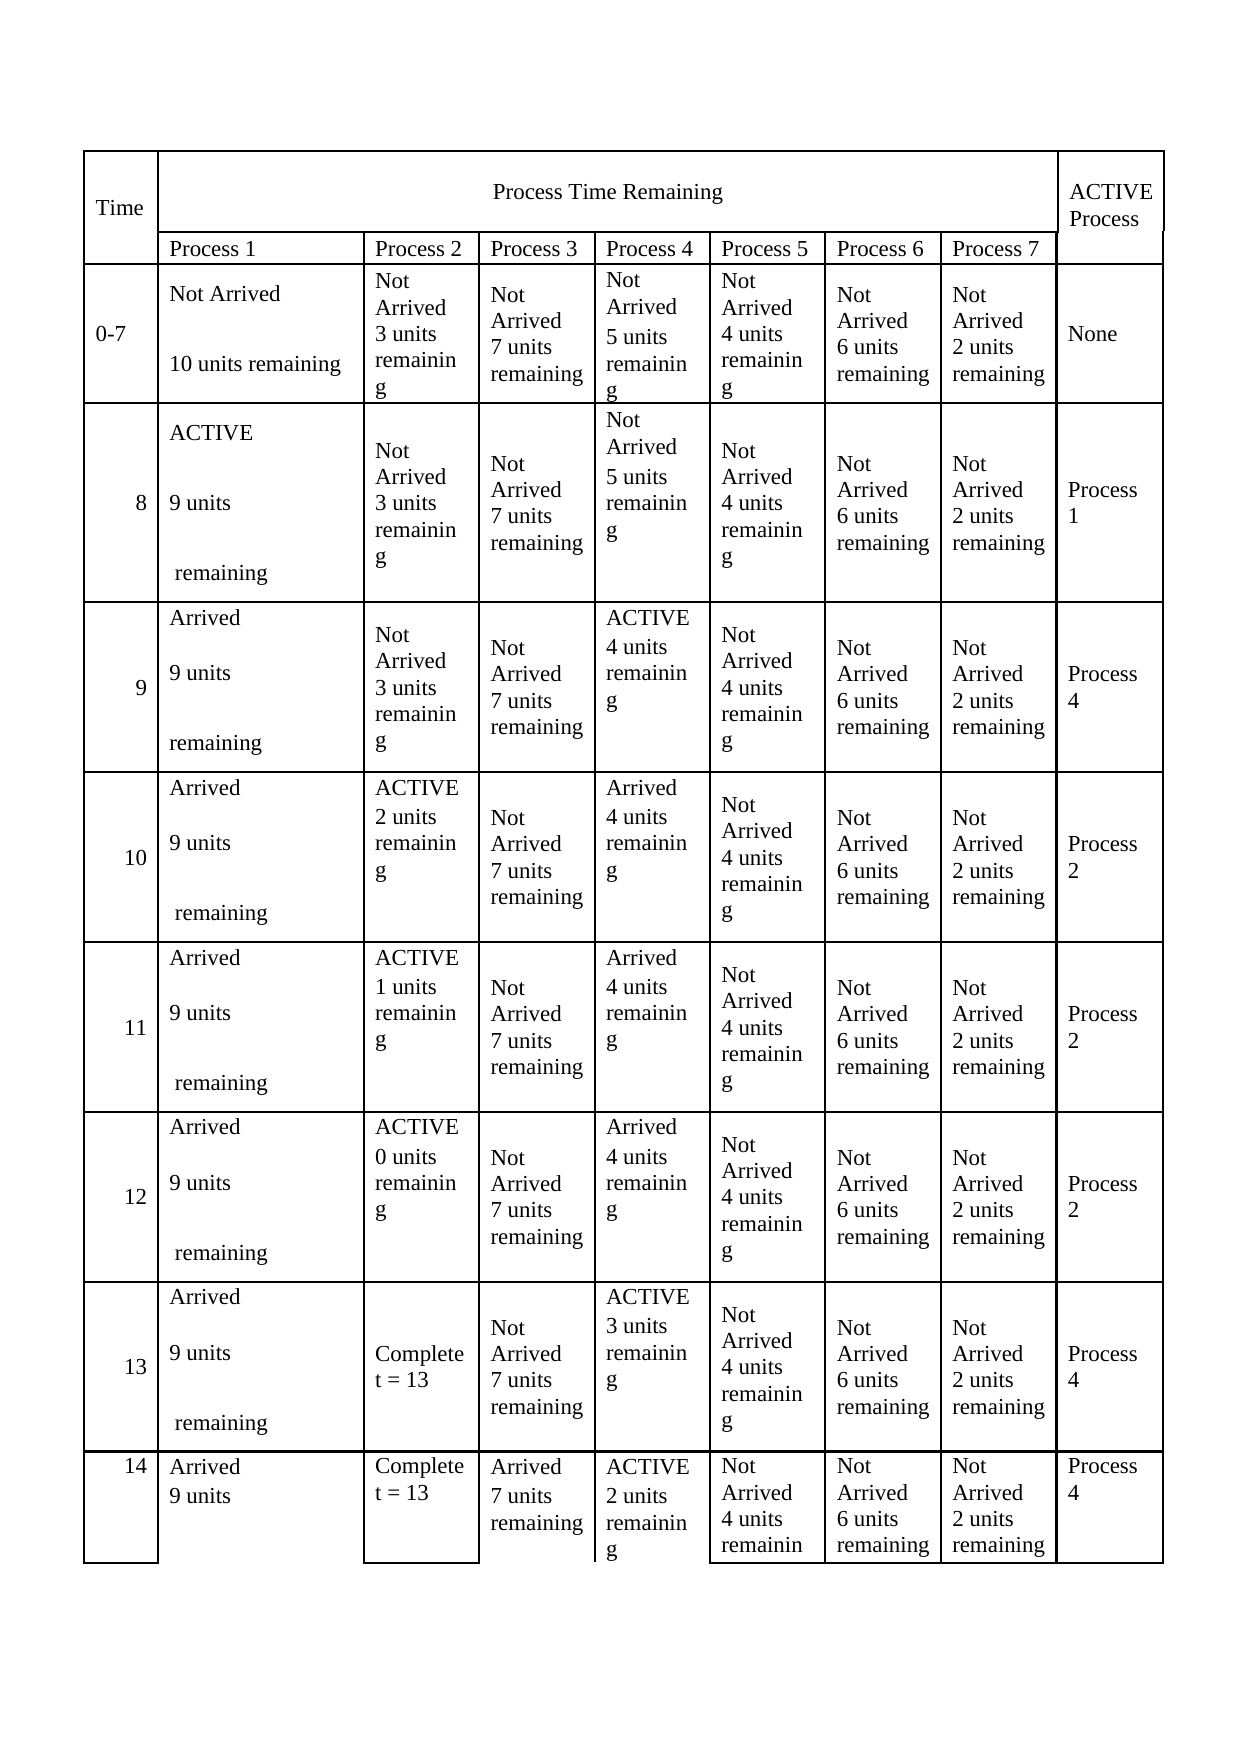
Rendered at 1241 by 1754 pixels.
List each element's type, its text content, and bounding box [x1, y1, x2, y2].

table_cell [596, 1052, 709, 1111]
table_cell Not Arrived 2 units remaining [942, 1453, 1055, 1562]
table_cell Arrived [159, 1283, 363, 1311]
table_cell Process 1 [159, 233, 363, 262]
table_cell Complete t = 13 [365, 1283, 478, 1450]
table_cell Not Arrived 2 units remaining [942, 603, 1055, 771]
table_cell Not Arrived 4 units remaining [711, 404, 824, 601]
table_cell Not Arrived 2 units remaining [942, 773, 1055, 941]
table_cell [596, 1222, 709, 1281]
table_cell 9 units [159, 1141, 363, 1222]
table_cell Not Arrived 4 units remaining [711, 1453, 824, 1562]
table_cell Not Arrived 2 units remaining [942, 265, 1055, 402]
table_cell remaining [159, 1052, 363, 1111]
table_cell Process 4 [1058, 1453, 1162, 1562]
table_cell Not Arrived [596, 265, 709, 321]
table_cell 10 [85, 773, 157, 941]
table_cell 14 [85, 1453, 157, 1562]
table_cell 7 units remaining [480, 1480, 594, 1562]
table_cell Process 4 [596, 233, 709, 262]
table_cell ACTIVE [365, 943, 478, 971]
table_cell ACTIVE [596, 1453, 709, 1480]
table_cell 3 units remaining [596, 1311, 709, 1392]
table_cell Process 7 [942, 233, 1055, 262]
table_cell 9 units [159, 461, 363, 542]
table_cell Process 2 [1058, 1113, 1162, 1281]
table_cell Not Arrived 4 units remaining [711, 1283, 824, 1450]
table_cell Not Arrived 3 units remaining [365, 404, 478, 601]
table_cell Not Arrived 6 units remaining [826, 1113, 940, 1281]
table_cell Not Arrived 6 units remaining [826, 265, 940, 402]
table_cell Not Arrived 6 units remaining [826, 773, 940, 941]
table_cell Not Arrived 2 units remaining [942, 1113, 1055, 1281]
table_cell Not Arrived 6 units remaining [826, 404, 940, 601]
table_cell Process 1 [1058, 404, 1162, 601]
table_cell Not Arrived 7 units remaining [480, 943, 594, 1111]
table_cell 5 units remaining [596, 321, 709, 402]
table_cell 5 units remaining [596, 461, 709, 542]
table_cell 9 units [159, 1311, 363, 1392]
table_cell Not Arrived 3 units remaining [365, 265, 478, 402]
table_cell ACTIVE [596, 603, 709, 631]
table_cell remaining [159, 542, 363, 601]
table_cell Not Arrived 7 units remaining [480, 1283, 594, 1450]
table_cell Not Arrived 2 units remaining [942, 943, 1055, 1111]
table_cell [365, 1222, 478, 1281]
table_header ACTIVE Process [1059, 152, 1163, 231]
table_cell Complete t = 13 [365, 1453, 478, 1562]
table_cell Not Arrived 7 units remaining [480, 773, 594, 941]
table_cell 1 units remaining [365, 971, 478, 1052]
table_cell 9 units [159, 971, 363, 1052]
table_cell 9 units [159, 801, 363, 882]
table_cell 0-7 [85, 265, 157, 402]
table_cell [596, 1392, 709, 1450]
table_cell Process 2 [1058, 773, 1162, 941]
table_cell [365, 1052, 478, 1111]
table_cell 4 units remaining [596, 971, 709, 1052]
table_cell Not Arrived 4 units remaining [711, 265, 824, 402]
table_cell 2 units remaining [596, 1480, 709, 1562]
table_cell Arrived [159, 773, 363, 801]
table_cell Arrived [596, 773, 709, 801]
table_cell 0 units remaining [365, 1141, 478, 1222]
table_cell 8 [85, 404, 157, 601]
table_cell ACTIVE [365, 773, 478, 801]
table_cell Process 5 [711, 233, 824, 262]
table_cell ACTIVE [596, 1283, 709, 1311]
table_cell Not Arrived 2 units remaining [942, 1283, 1055, 1450]
table_cell Not Arrived 4 units remaining [711, 1113, 824, 1281]
table_cell [365, 882, 478, 941]
table_cell Not Arrived 2 units remaining [942, 404, 1055, 601]
table_cell ACTIVE [365, 1113, 478, 1141]
table_cell Arrived [596, 1113, 709, 1141]
table_cell 9 units [159, 1480, 363, 1562]
table_cell Not Arrived [596, 404, 709, 461]
table_cell 4 units remaining [596, 1141, 709, 1222]
table_cell remaining [159, 1222, 363, 1281]
table_cell Arrived [159, 943, 363, 971]
table_cell 12 [85, 1113, 157, 1281]
table_cell Not Arrived 7 units remaining [480, 265, 594, 402]
table_cell 9 [85, 603, 157, 771]
table_cell remaining [159, 882, 363, 941]
table_cell Not Arrived 7 units remaining [480, 1113, 594, 1281]
table_cell Arrived [480, 1453, 594, 1480]
table_cell ACTIVE [159, 404, 363, 461]
table_header Time [85, 152, 157, 262]
table_cell Process 2 [1058, 943, 1162, 1111]
table_cell Process 3 [480, 233, 594, 262]
table_cell Arrived [159, 1453, 363, 1480]
table_cell 4 units remaining [596, 631, 709, 712]
table_cell remaining [159, 712, 363, 771]
table_cell Not Arrived [159, 265, 363, 321]
table_cell Process 2 [365, 233, 478, 262]
table_cell Arrived [596, 943, 709, 971]
table_cell Not Arrived 6 units remaining [826, 603, 940, 771]
table_cell Not Arrived 7 units remaining [480, 603, 594, 771]
table_cell 10 units remaining [159, 321, 363, 402]
table_cell Process 4 [1058, 603, 1162, 771]
table_cell Not Arrived 4 units remaining [711, 943, 824, 1111]
table_cell 13 [85, 1283, 157, 1450]
table_cell Not Arrived 4 units remaining [711, 773, 824, 941]
table_cell 2 units remaining [365, 801, 478, 882]
table_cell 11 [85, 943, 157, 1111]
table_cell Not Arrived 6 units remaining [826, 943, 940, 1111]
table_cell None [1058, 265, 1162, 402]
table_cell 9 units [159, 631, 363, 712]
table_cell Process 6 [826, 233, 940, 262]
table_cell Not Arrived 7 units remaining [480, 404, 594, 601]
table_cell Not Arrived 6 units remaining [826, 1283, 940, 1450]
table_cell Process 4 [1058, 1283, 1162, 1450]
table_cell [1058, 231, 1162, 262]
table_cell Not Arrived 6 units remaining [826, 1453, 940, 1562]
table_cell Not Arrived 4 units remaining [711, 603, 824, 771]
table_cell [596, 882, 709, 941]
table_cell Not Arrived 3 units remaining [365, 603, 478, 771]
table_cell [596, 542, 709, 601]
table_header Process Time Remaining [159, 152, 1057, 231]
table_cell [596, 712, 709, 771]
table_cell Arrived [159, 1113, 363, 1141]
table_cell 4 units remaining [596, 801, 709, 882]
table_cell remaining [159, 1392, 363, 1450]
table_cell Arrived [159, 603, 363, 631]
